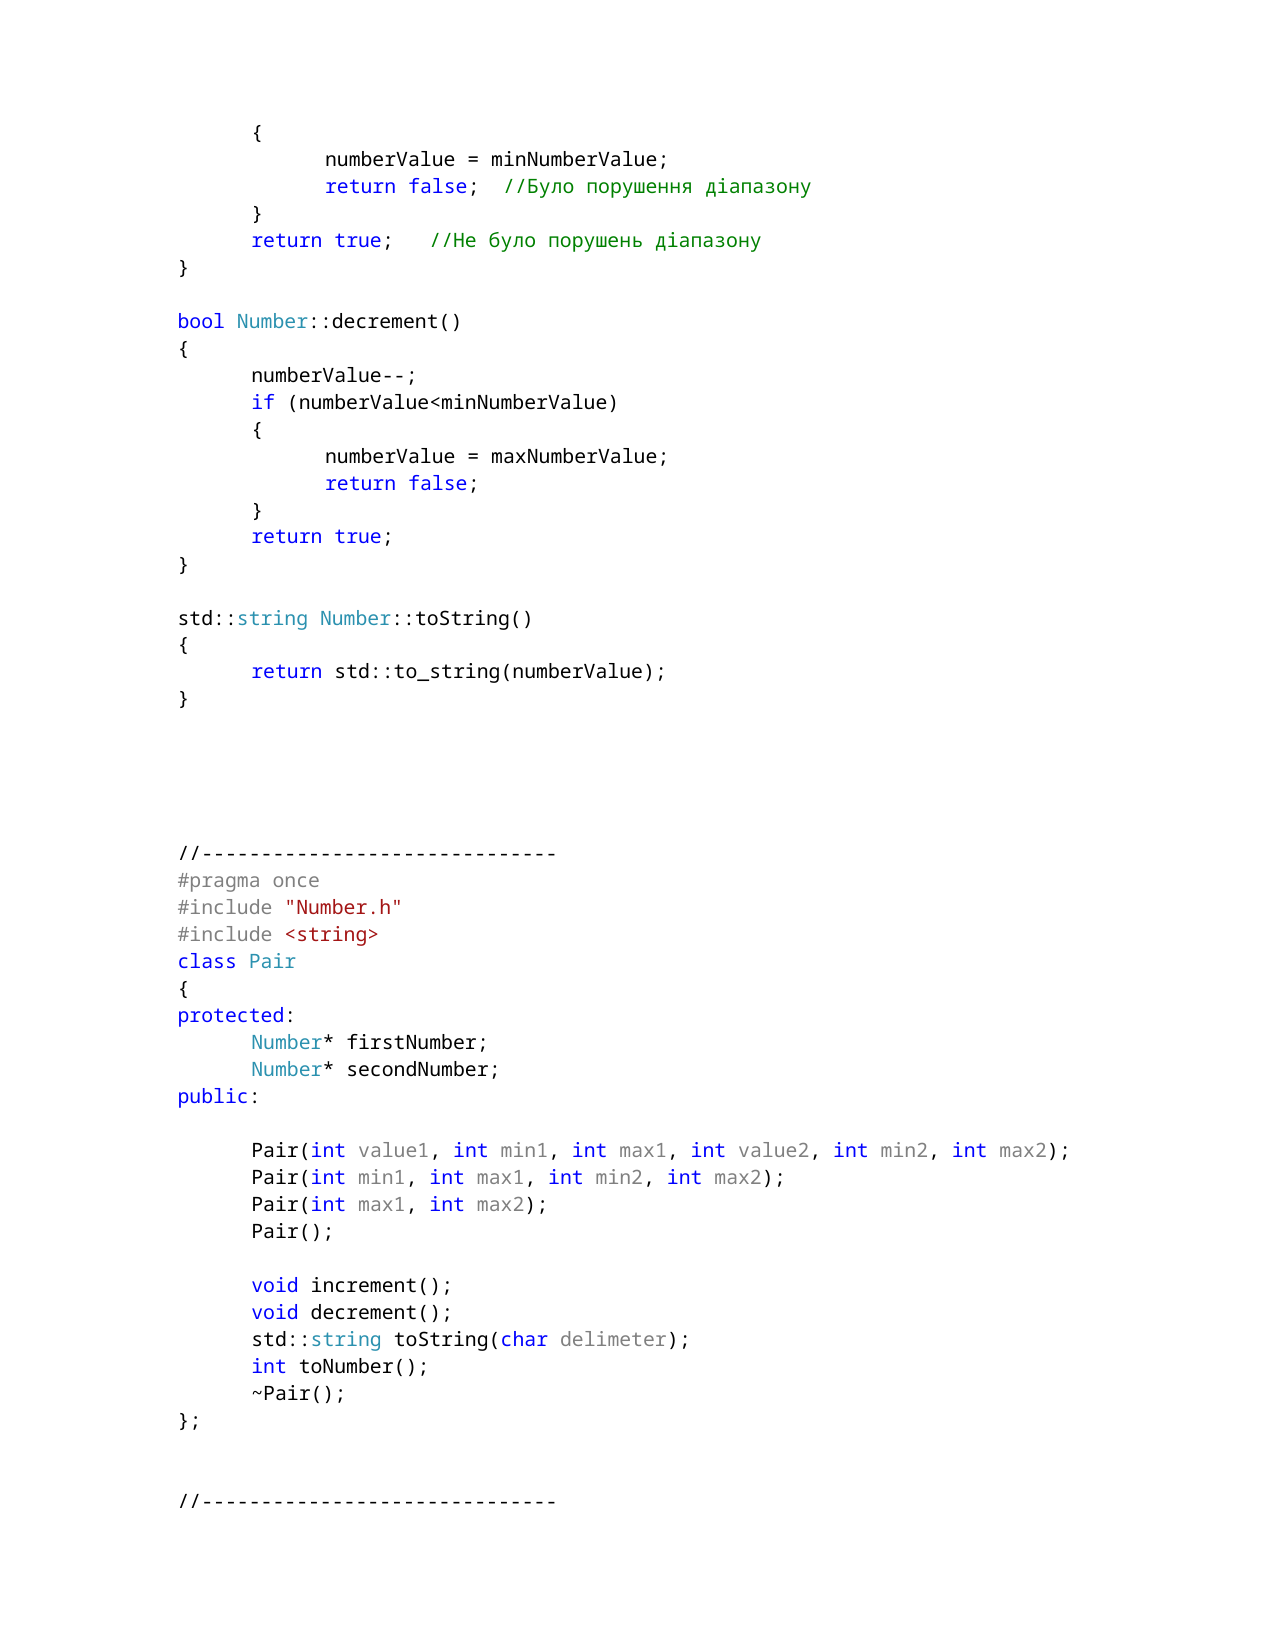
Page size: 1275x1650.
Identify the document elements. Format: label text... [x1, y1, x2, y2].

text int toNumber(); [177, 1352, 1186, 1379]
text }; [177, 1406, 1186, 1433]
text ~Pair(); [177, 1379, 1186, 1406]
text void increment(); [177, 1271, 1186, 1298]
text std::string toString(char delimeter); [177, 1325, 1186, 1352]
text if (numberValue<minNumberValue) [177, 388, 1186, 415]
text bool Number::decrement() [177, 307, 1186, 334]
text return false; [177, 469, 1186, 496]
text } [177, 199, 1186, 226]
text } [177, 685, 1186, 712]
text { [177, 118, 1186, 145]
text numberValue--; [177, 361, 1186, 388]
text return true; //Не було порушень діапазону [177, 226, 1186, 253]
text std::string Number::toString() [177, 604, 1186, 631]
text Pair(int max1, int max2); [177, 1190, 1186, 1217]
text protected: [177, 1001, 1186, 1028]
text } [177, 496, 1186, 523]
text //------------------------------ [177, 1460, 1186, 1514]
text { [177, 631, 1186, 658]
text numberValue = maxNumberValue; [177, 442, 1186, 469]
text { [177, 334, 1186, 361]
text //------------------------------ [177, 839, 1186, 866]
text } [177, 550, 1186, 577]
text numberValue = minNumberValue; [177, 145, 1186, 172]
text return std::to_string(numberValue); [177, 658, 1186, 685]
text #pragma once [177, 866, 1186, 893]
text #include <string> [177, 920, 1186, 947]
text public: [177, 1082, 1186, 1109]
text Number* firstNumber; [177, 1028, 1186, 1055]
text { [177, 974, 1186, 1001]
text #include "Number.h" [177, 893, 1186, 920]
text return true; [177, 523, 1186, 550]
text return false; //Було порушення діапазону [177, 172, 1186, 199]
text class Pair [177, 947, 1186, 974]
text { [177, 415, 1186, 442]
text } [177, 253, 1186, 280]
text Number* secondNumber; [177, 1055, 1186, 1082]
text Pair(int value1, int min1, int max1, int value2, int min2, int max2); [177, 1136, 1186, 1163]
text Pair(int min1, int max1, int min2, int max2); [177, 1163, 1186, 1190]
text Pair(); [177, 1217, 1186, 1244]
text void decrement(); [177, 1298, 1186, 1325]
